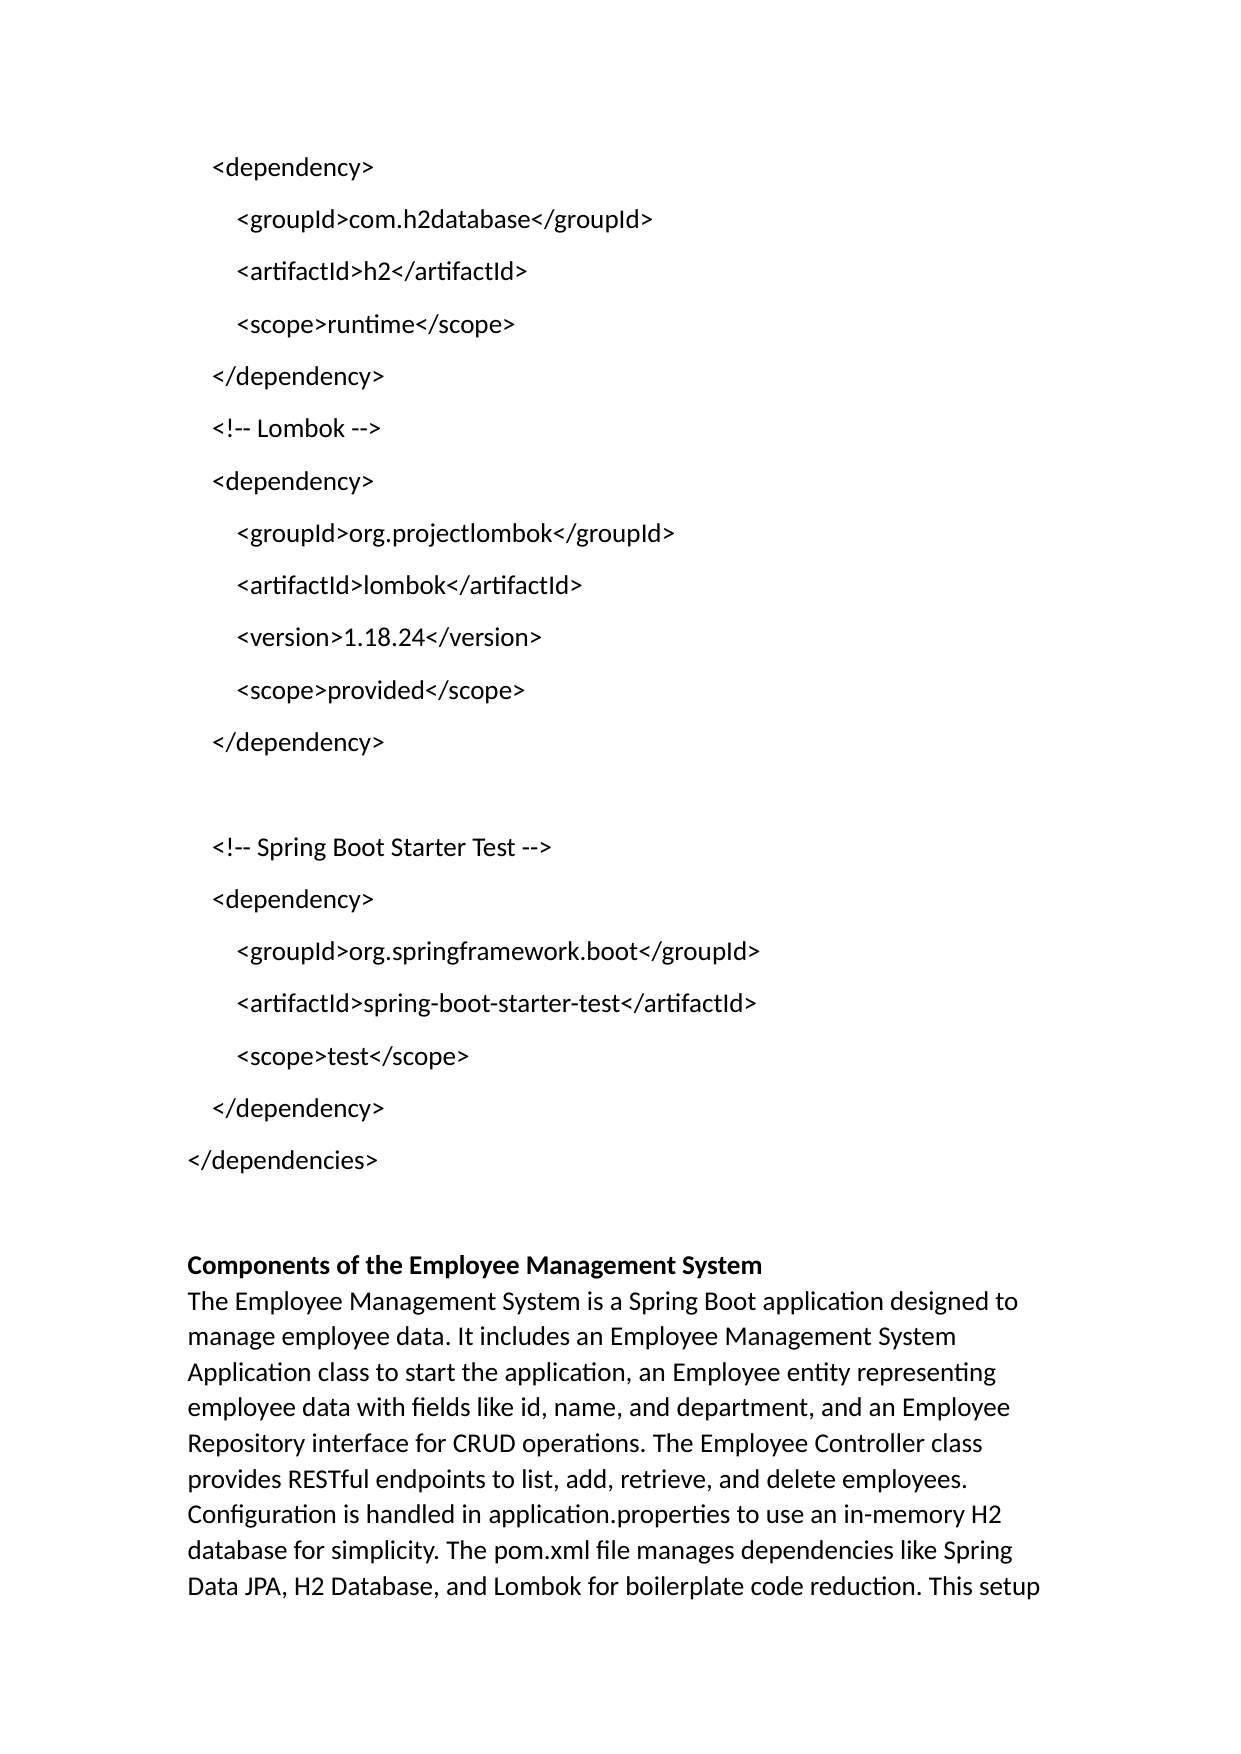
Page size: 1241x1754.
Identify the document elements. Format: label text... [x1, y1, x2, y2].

text <artifactId>lombok</artifactId> [187, 568, 1053, 601]
text <artifactId>h2</artifactId> [187, 254, 1053, 288]
text </dependency> [187, 725, 1053, 758]
text <!-- Spring Boot Starter Test --> [187, 830, 1053, 863]
text </dependency> [187, 1091, 1053, 1124]
text <dependency> [187, 464, 1053, 497]
text <groupId>org.springframework.boot</groupId> [187, 934, 1053, 967]
text </dependency> [187, 359, 1053, 392]
text <dependency> [187, 150, 1053, 183]
text <!-- Lombok --> [187, 411, 1053, 444]
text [187, 1248, 1053, 1602]
text <scope>provided</scope> [187, 673, 1053, 706]
text </dependencies> [187, 1143, 1053, 1177]
text <scope>test</scope> [187, 1039, 1053, 1072]
text <artifactId>spring-boot-starter-test</artifactId> [187, 987, 1053, 1020]
text <dependency> [187, 882, 1053, 915]
text <groupId>org.projectlombok</groupId> [187, 516, 1053, 549]
text <version>1.18.24</version> [187, 621, 1053, 654]
text <scope>runtime</scope> [187, 307, 1053, 340]
text <groupId>com.h2database</groupId> [187, 202, 1053, 235]
